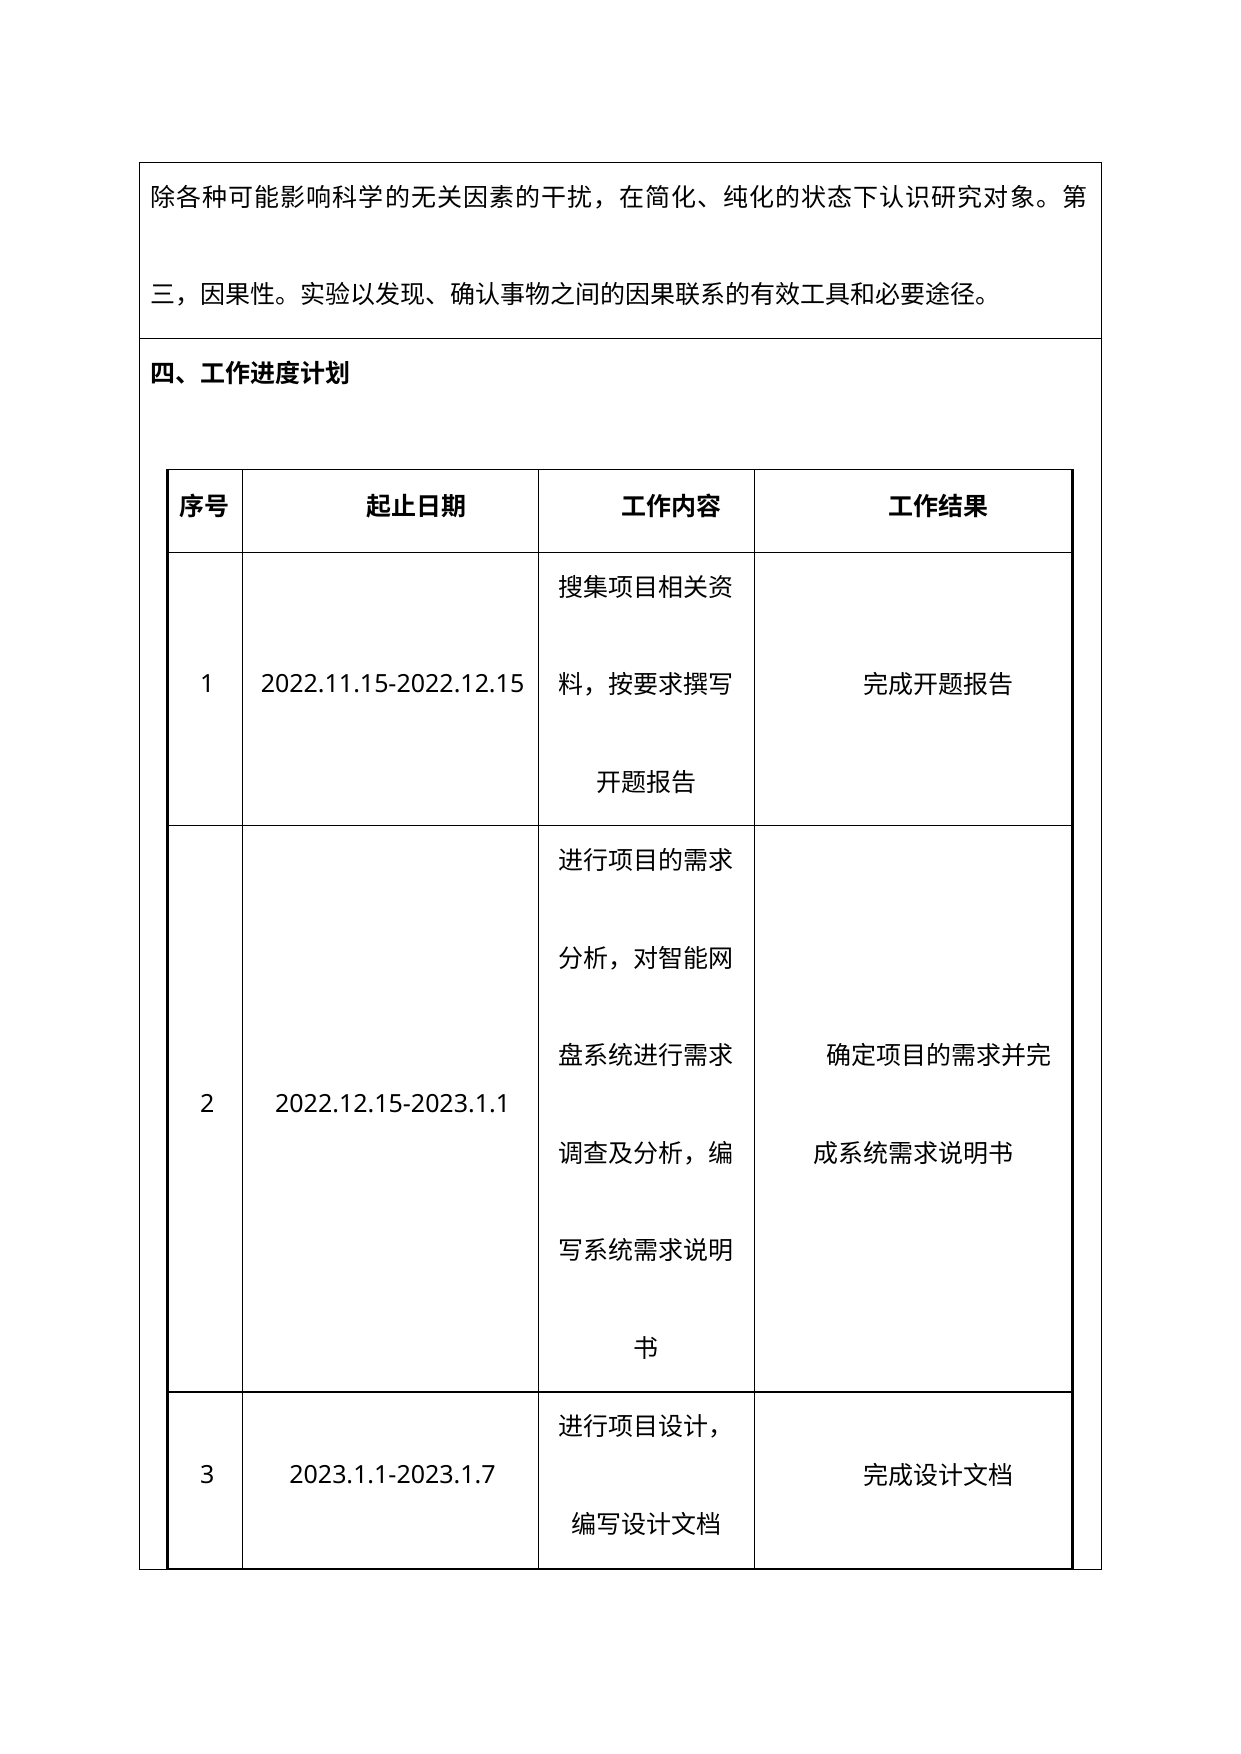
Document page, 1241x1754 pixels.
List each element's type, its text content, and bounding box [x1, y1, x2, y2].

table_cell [140, 163, 1101, 338]
table_cell 四、工作进度计划 [140, 339, 1101, 1568]
